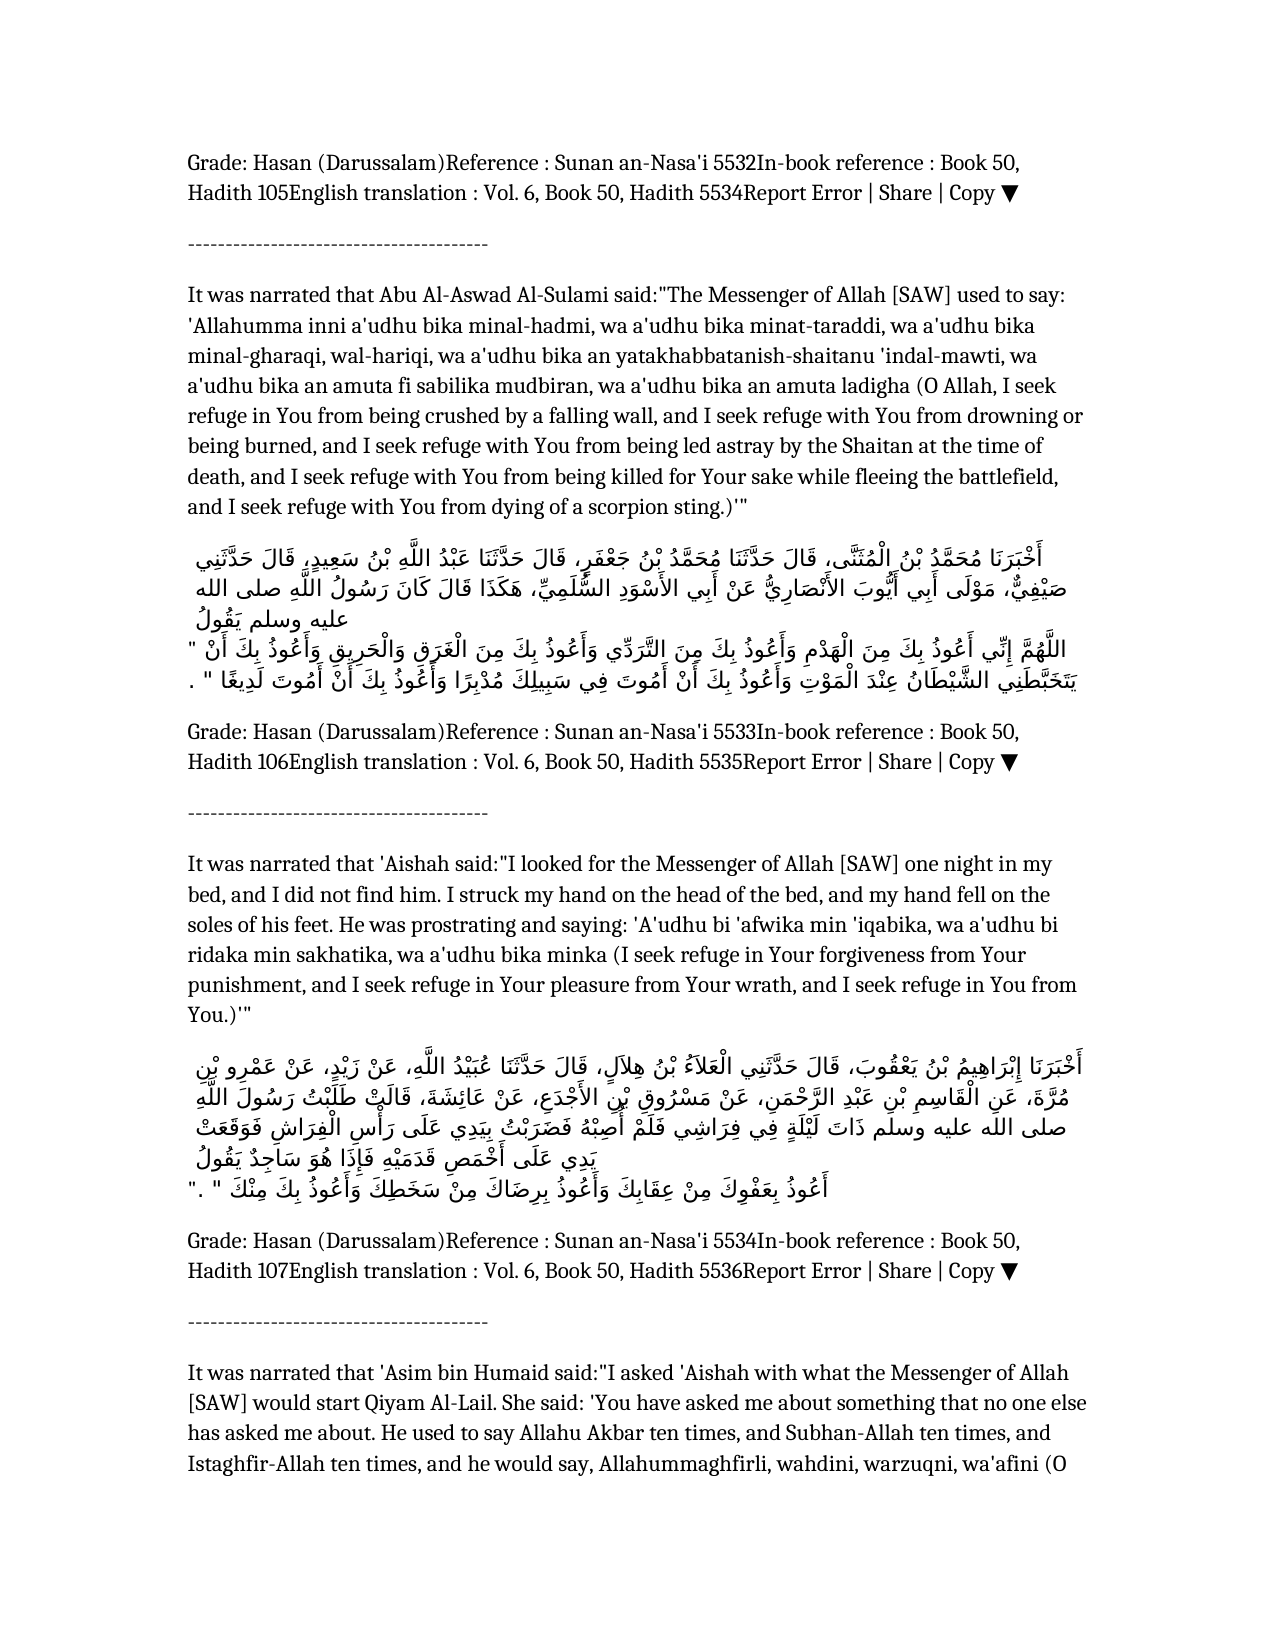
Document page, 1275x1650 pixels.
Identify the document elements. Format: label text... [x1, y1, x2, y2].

text Grade: Hasan (Darussalam)Reference : Sunan an-Nasa'i 5532In-book reference : Book 50, Hadith 105English translation : Vol. 6, Book 50, Hadith 5534Report Error | Share | Copy ▼ [187, 150, 1087, 207]
text أَخْبَرَنَا إِبْرَاهِيمُ بْنُ يَعْقُوبَ، قَالَ حَدَّثَنِي الْعَلاَءُ بْنُ هِلاَلٍ، قَالَ حَدَّثَنَا عُبَيْدُ اللَّهِ، عَنْ زَيْدٍ، عَنْ عَمْرِو بْنِ مُرَّةَ، عَنِ الْقَاسِمِ بْنِ عَبْدِ الرَّحْمَنِ، عَنْ مَسْرُوقِ بْنِ الأَجْدَعِ، عَنْ عَائِشَةَ، قَالَتْ طَلَبْتُ رَسُولَ اللَّهِ صلى الله عليه وسلم ذَاتَ لَيْلَةٍ فِي فِرَاشِي فَلَمْ أُصِبْهُ فَضَرَبْتُ بِيَدِي عَلَى رَأْسِ الْفِرَاشِ فَوَقَعَتْ يَدِي عَلَى أَخْمَصِ قَدَمَيْهِ فَإِذَا هُوَ سَاجِدٌ يَقُولُ ‏ "‏ أَعُوذُ بِعَفْوِكَ مِنْ عِقَابِكَ وَأَعُوذُ بِرِضَاكَ مِنْ سَخَطِكَ وَأَعُوذُ بِكَ مِنْكَ ‏"‏ ‏.‏ [187, 1053, 1087, 1203]
text ---------------------------------------- [187, 231, 1087, 258]
text ---------------------------------------- [187, 1309, 1087, 1335]
text ---------------------------------------- [187, 800, 1087, 827]
text أَخْبَرَنَا مُحَمَّدُ بْنُ الْمُثَنَّى، قَالَ حَدَّثَنَا مُحَمَّدُ بْنُ جَعْفَرٍ، قَالَ حَدَّثَنَا عَبْدُ اللَّهِ بْنُ سَعِيدٍ، قَالَ حَدَّثَنِي صَيْفِيٌّ، مَوْلَى أَبِي أَيُّوبَ الأَنْصَارِيُّ عَنْ أَبِي الأَسْوَدِ السُّلَمِيِّ، هَكَذَا قَالَ كَانَ رَسُولُ اللَّهِ صلى الله عليه وسلم يَقُولُ ‏ "‏ اللَّهُمَّ إِنِّي أَعُوذُ بِكَ مِنَ الْهَدْمِ وَأَعُوذُ بِكَ مِنَ التَّرَدِّي وَأَعُوذُ بِكَ مِنَ الْغَرَقِ وَالْحَرِيقِ وَأَعُوذُ بِكَ أَنْ يَتَخَبَّطَنِي الشَّيْطَانُ عِنْدَ الْمَوْتِ وَأَعُوذُ بِكَ أَنْ أَمُوتَ فِي سَبِيلِكَ مُدْبِرًا وَأَعُوذُ بِكَ أَنْ أَمُوتَ لَدِيغًا ‏"‏ ‏.‏ [187, 545, 1087, 694]
text It was narrated that 'Aishah said:"I looked for the Messenger of Allah [SAW] one night in my bed, and I did not find him. I struck my hand on the head of the bed, and my hand fell on the soles of his feet. He was prostrating and saying: 'A'udhu bi 'afwika min 'iqabika, wa a'udhu bi ridaka min sakhatika, wa a'udhu bika minka (I seek refuge in Your forgiveness from Your punishment, and I seek refuge in Your pleasure from Your wrath, and I seek refuge in You from You.)'" [187, 851, 1087, 1029]
text Grade: Hasan (Darussalam)Reference : Sunan an-Nasa'i 5533In-book reference : Book 50, Hadith 106English translation : Vol. 6, Book 50, Hadith 5535Report Error | Share | Copy ▼ [187, 719, 1087, 776]
text Grade: Hasan (Darussalam)Reference : Sunan an-Nasa'i 5534In-book reference : Book 50, Hadith 107English translation : Vol. 6, Book 50, Hadith 5536Report Error | Share | Copy ▼ [187, 1227, 1087, 1284]
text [187, 1360, 1087, 1477]
text It was narrated that Abu Al-Aswad Al-Sulami said:"The Messenger of Allah [SAW] used to say: 'Allahumma inni a'udhu bika minal-hadmi, wa a'udhu bika minat-taraddi, wa a'udhu bika minal-gharaqi, wal-hariqi, wa a'udhu bika an yatakhabbatanish-shaitanu 'indal-mawti, wa a'udhu bika an amuta fi sabilika mudbiran, wa a'udhu bika an amuta ladigha (O Allah, I seek refuge in You from being crushed by a falling wall, and I seek refuge with You from drowning or being burned, and I seek refuge with You from being led astray by the Shaitan at the time of death, and I seek refuge with You from being killed for Your sake while fleeing the battlefield, and I seek refuge with You from dying of a scorpion sting.)'" [187, 282, 1087, 520]
